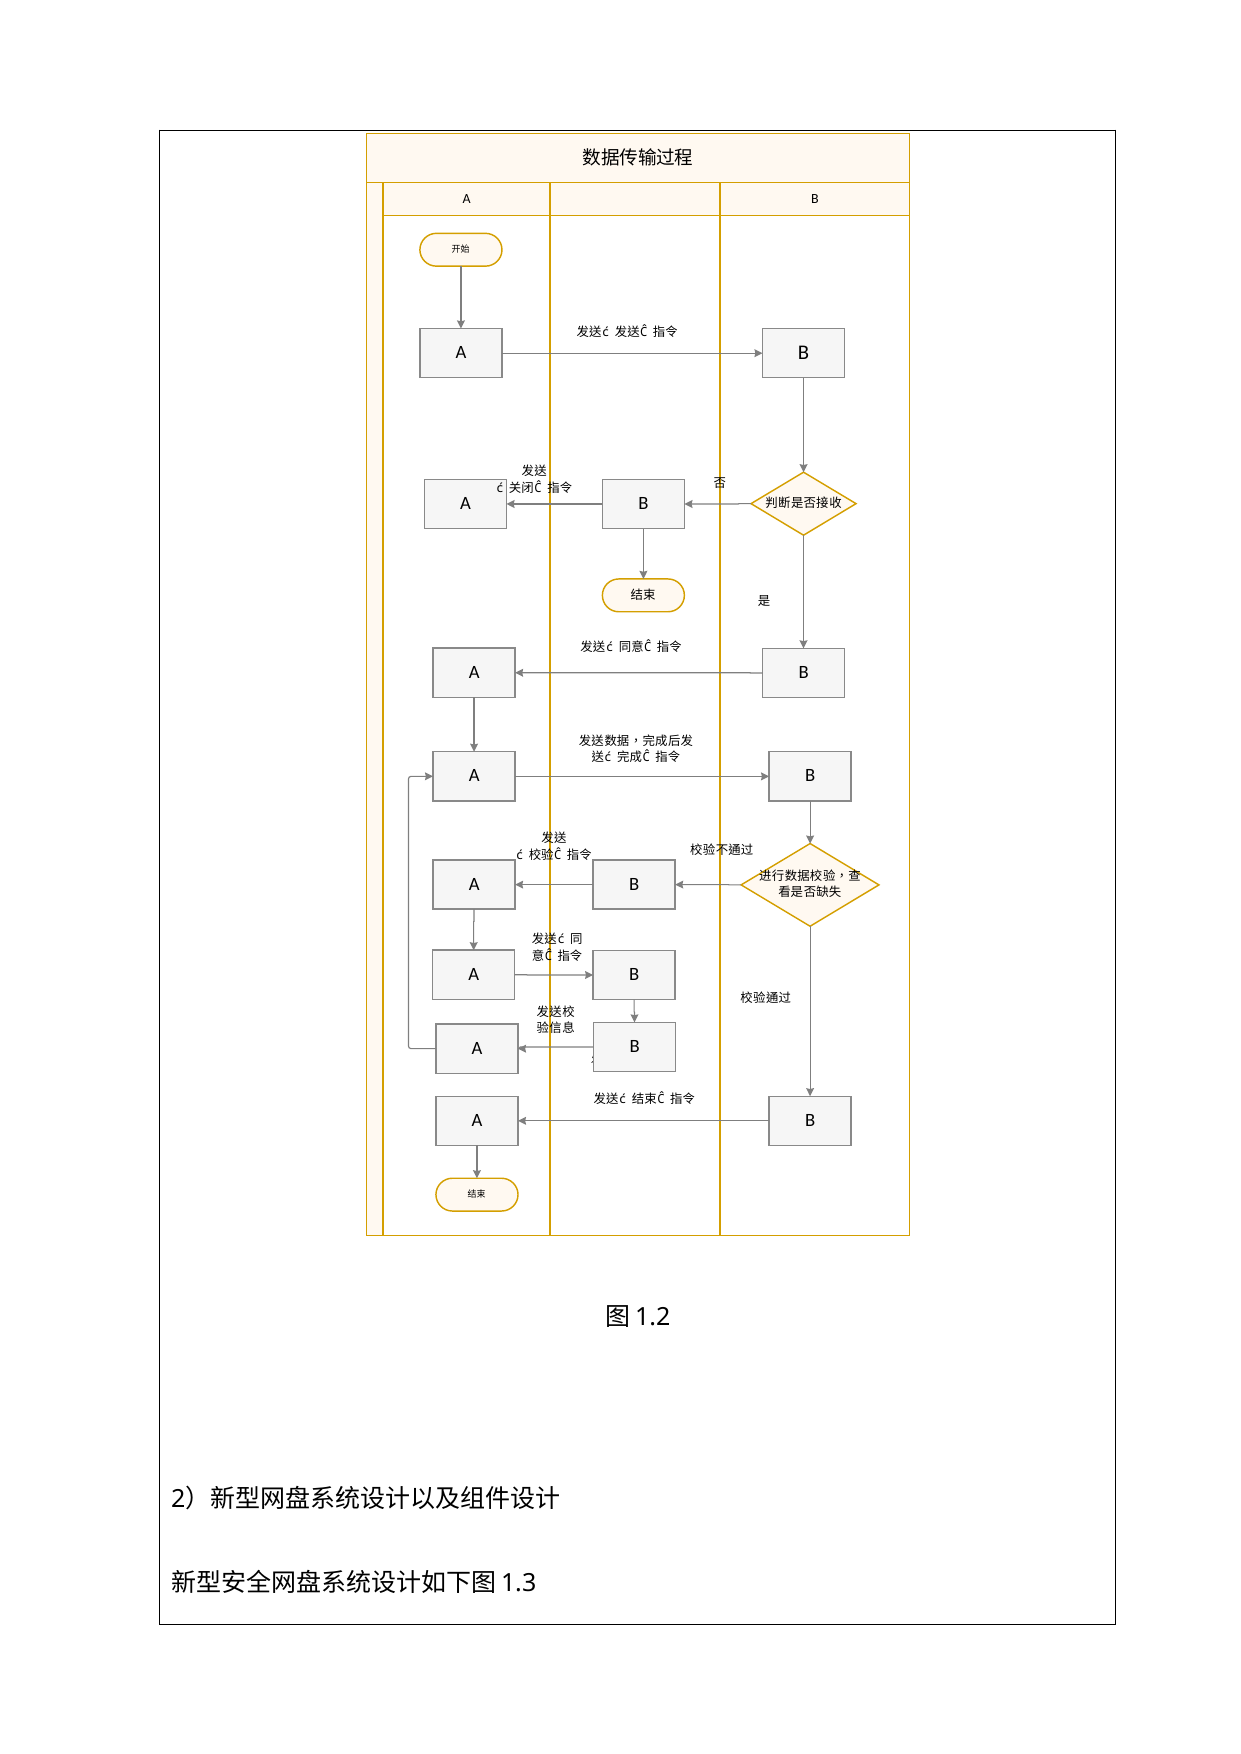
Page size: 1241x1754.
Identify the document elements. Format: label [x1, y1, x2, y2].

table_header [160, 131, 1115, 1623]
